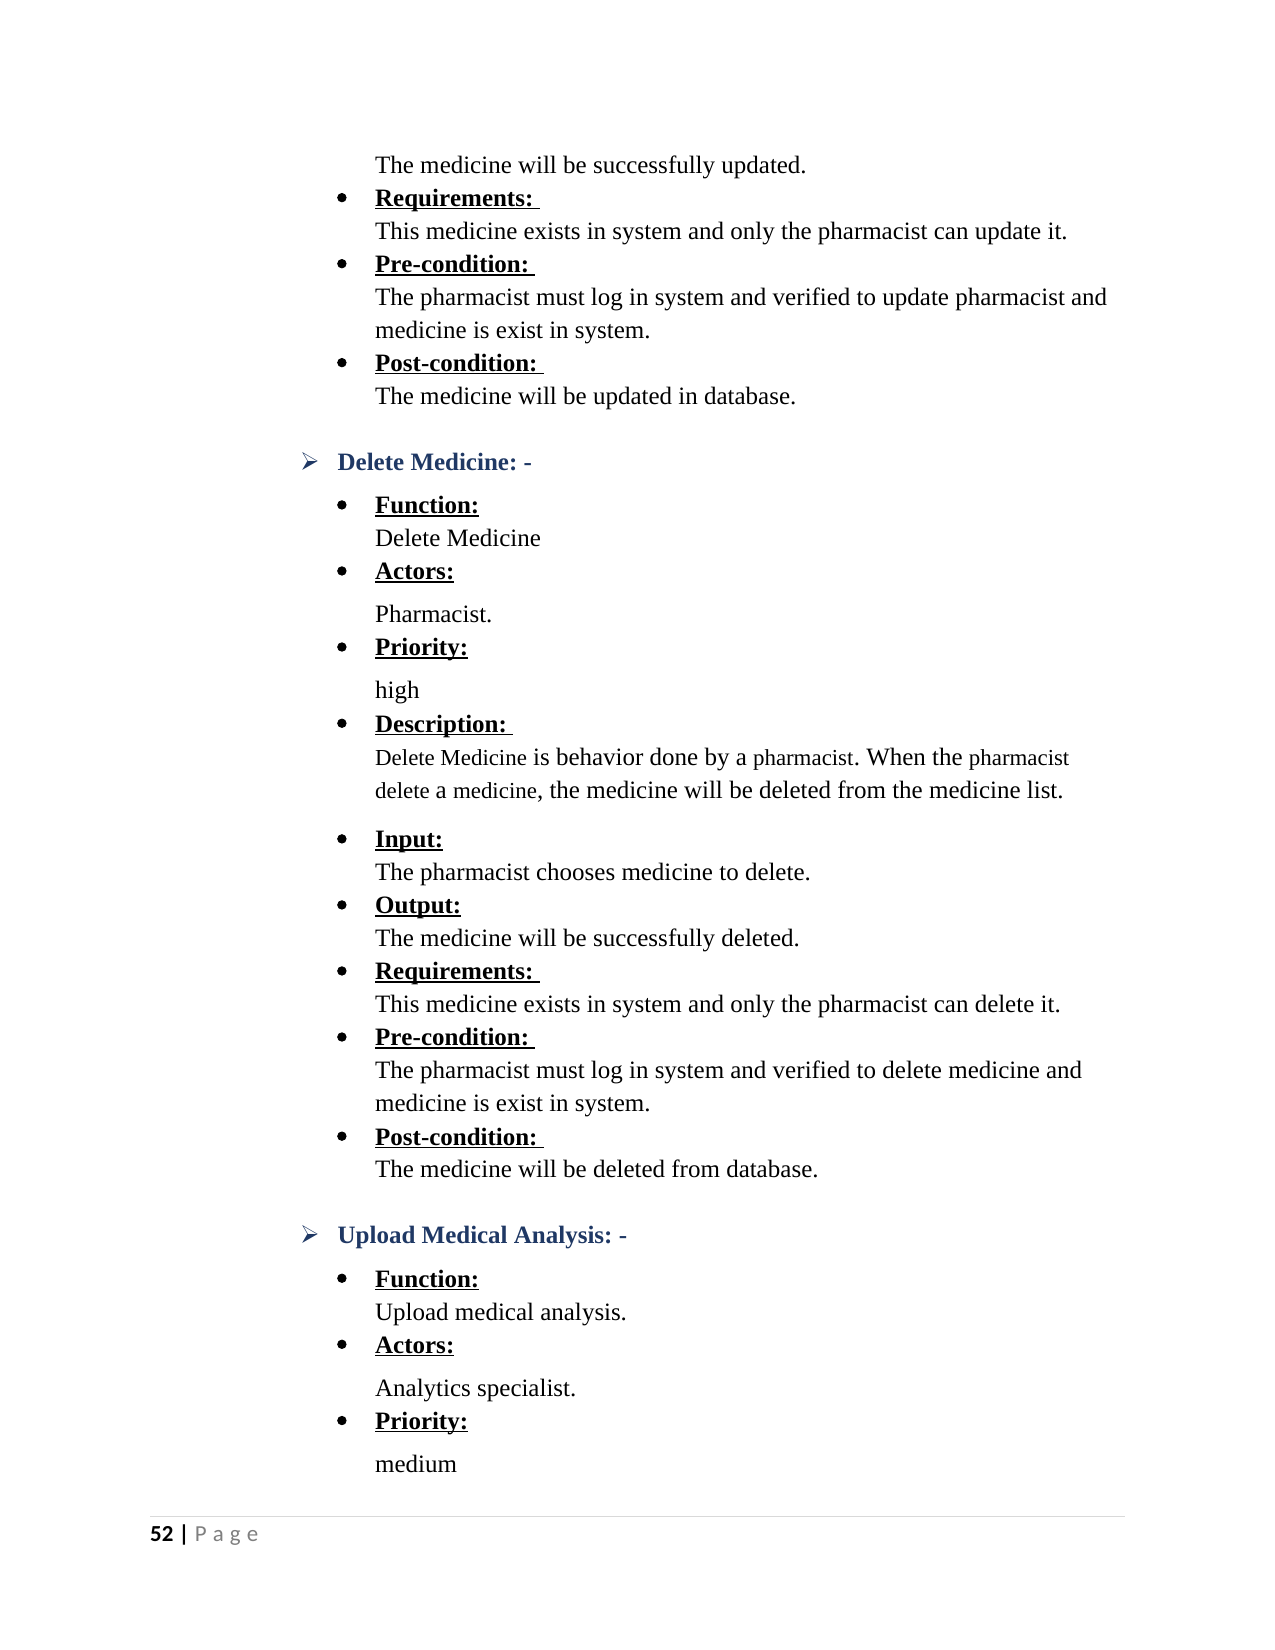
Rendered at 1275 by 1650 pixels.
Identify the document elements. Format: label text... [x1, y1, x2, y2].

text The medicine will be deleted from database. [300, 1154, 1125, 1183]
list Priority: [337, 1406, 1125, 1435]
list Output: [337, 890, 1125, 919]
text Upload Medical Analysis: - [300, 1221, 1125, 1249]
list Actors: [337, 556, 1125, 585]
list Post-condition: [337, 1122, 1125, 1150]
text The pharmacist must log in system and verified to update pharmacist and medicine is exist in system. [375, 282, 1125, 344]
text This medicine exists in system and only the pharmacist can delete it. [300, 989, 1125, 1018]
list Priority: [337, 632, 1125, 661]
text Analytics specialist. [375, 1373, 1125, 1402]
text This medicine exists in system and only the pharmacist can update it. [300, 216, 1125, 245]
list Pre-condition: [337, 1022, 1125, 1051]
list Actors: [337, 1330, 1125, 1358]
list Post-condition: [337, 348, 1125, 377]
list Input: [337, 824, 1125, 853]
list Pre-condition: [337, 249, 1125, 278]
text Upload medical analysis. [300, 1297, 1125, 1326]
text The medicine will be successfully deleted. [300, 923, 1125, 952]
text The medicine will be updated in database. [300, 381, 1125, 410]
text medium [375, 1449, 1125, 1478]
text The medicine will be successfully updated. [300, 150, 1125, 179]
text Delete Medicine is behavior done by a pharmacist. When the pharmacist delete a medicine, the medicine will be deleted from the medicine list. [375, 742, 1125, 803]
text The pharmacist must log in system and verified to delete medicine and medicine is exist in system. [375, 1056, 1125, 1117]
list Function: [337, 490, 1125, 519]
text Pharmacist. [375, 599, 1125, 628]
text high [300, 676, 1125, 704]
text Delete Medicine [300, 523, 1125, 552]
list Requirements: [337, 183, 1125, 212]
text The pharmacist chooses medicine to delete. [300, 857, 1125, 886]
list Requirements: [337, 956, 1125, 985]
list Description: [337, 709, 1125, 737]
list Function: [337, 1264, 1125, 1292]
text Delete Medicine: - [300, 447, 1125, 476]
